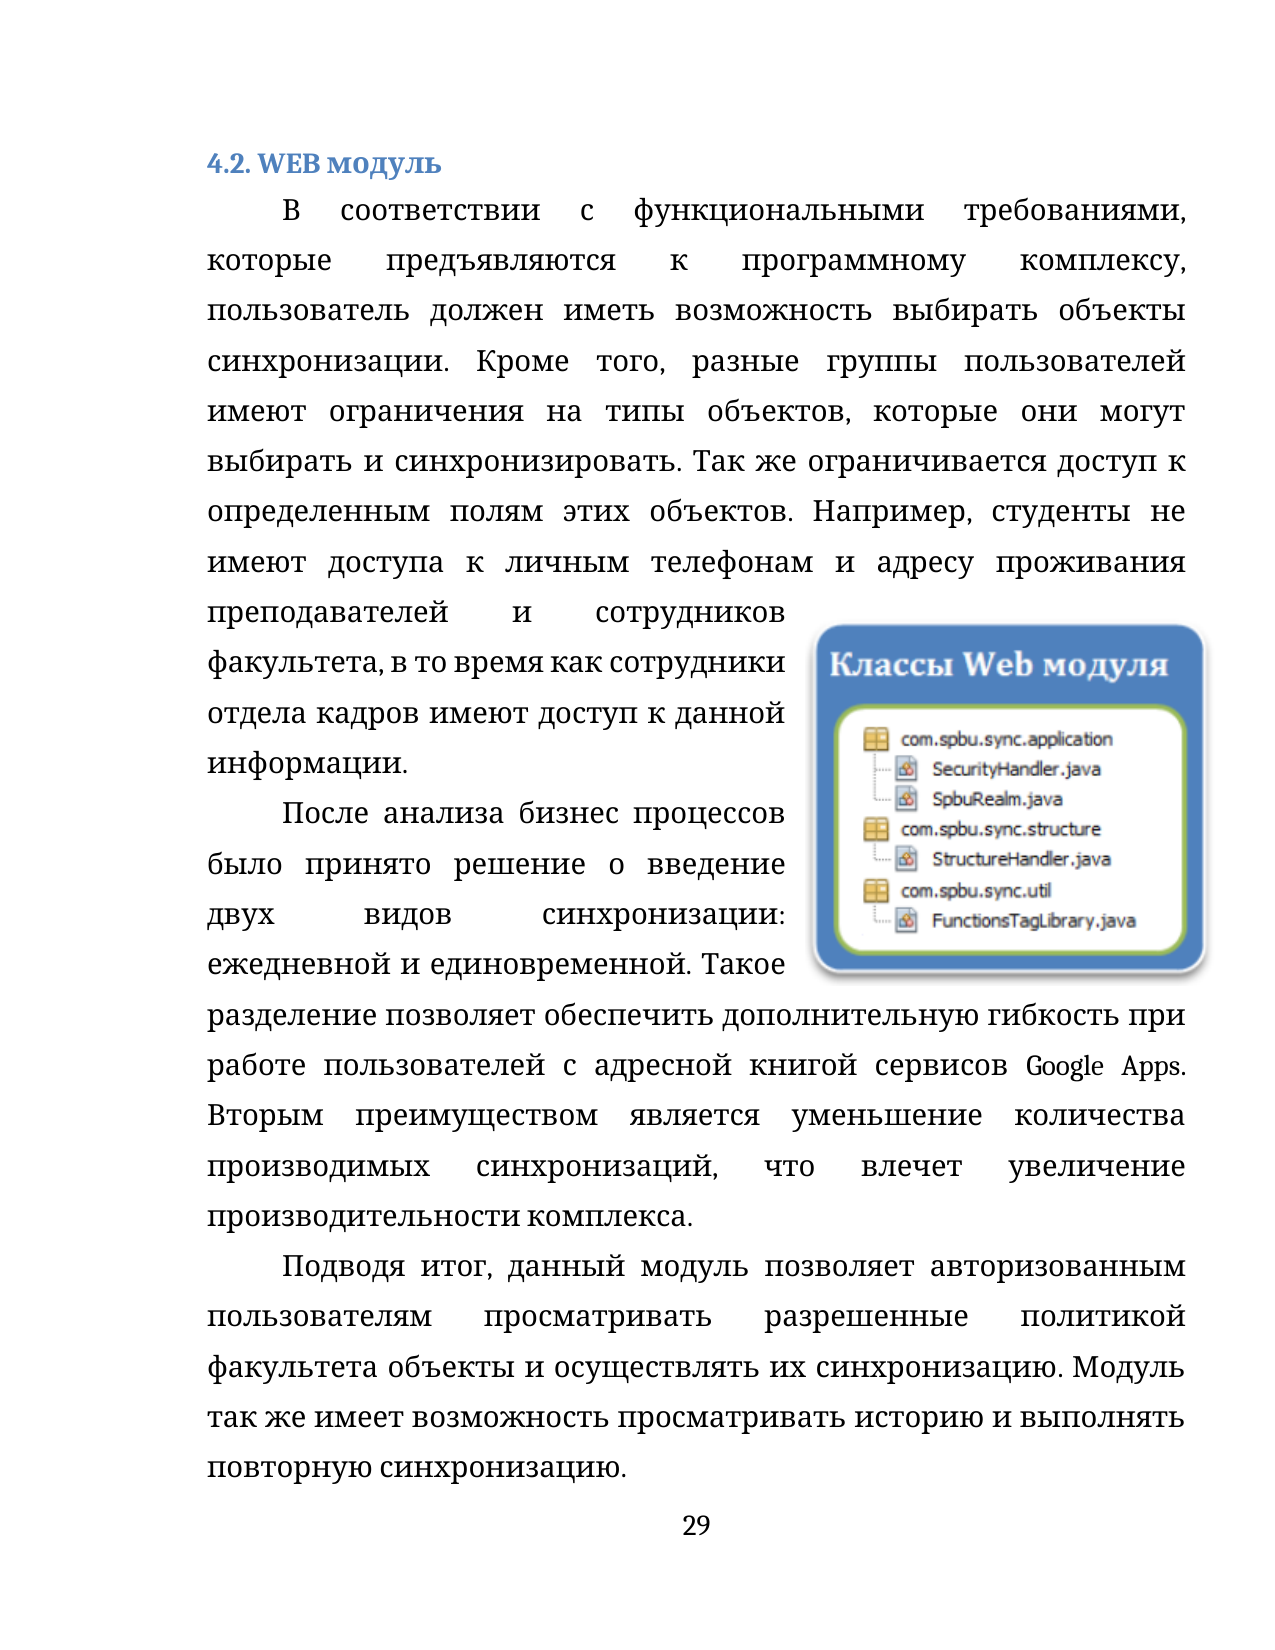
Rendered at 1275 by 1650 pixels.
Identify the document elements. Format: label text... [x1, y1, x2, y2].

text После анализа бизнес процессов было принято решение о введение двух видов синхронизации: ежедневной и единовременной. Такое разделение позволяет обеспечить дополнительную гибкость при работе пользователей с адресной книгой сервисов Google Apps. Вторым преимуществом является уменьшение количества производимых синхронизаций, что влечет увеличение производительности комплекса. [207, 797, 1186, 1233]
subtitle 4.2. WEB модуль [207, 148, 1186, 181]
text Подводя итог, данный модуль позволяет авторизованным пользователям просматривать разрешенные политикой факультета объекты и осуществлять их синхронизацию. Модуль так же имеет возможность просматривать историю и выполнять повторную синхронизацию. [207, 1250, 1186, 1485]
text В соответствии с функциональными требованиями, которые предъявляются к программному комплексу, пользователь должен иметь возможность выбирать объекты синхронизации. Кроме того, разные группы пользователей имеют ограничения на типы объектов, которые они могут выбирать и синхронизировать. Так же ограничивается доступ к определенным полям этих объектов. Например, студенты не имеют доступа к личным телефонам и адресу проживания преподавателей и сотрудников факультета, в то время как сотрудники отдела кадров имеют доступ к данной информации. [207, 194, 1186, 781]
picture [804, 616, 1218, 986]
